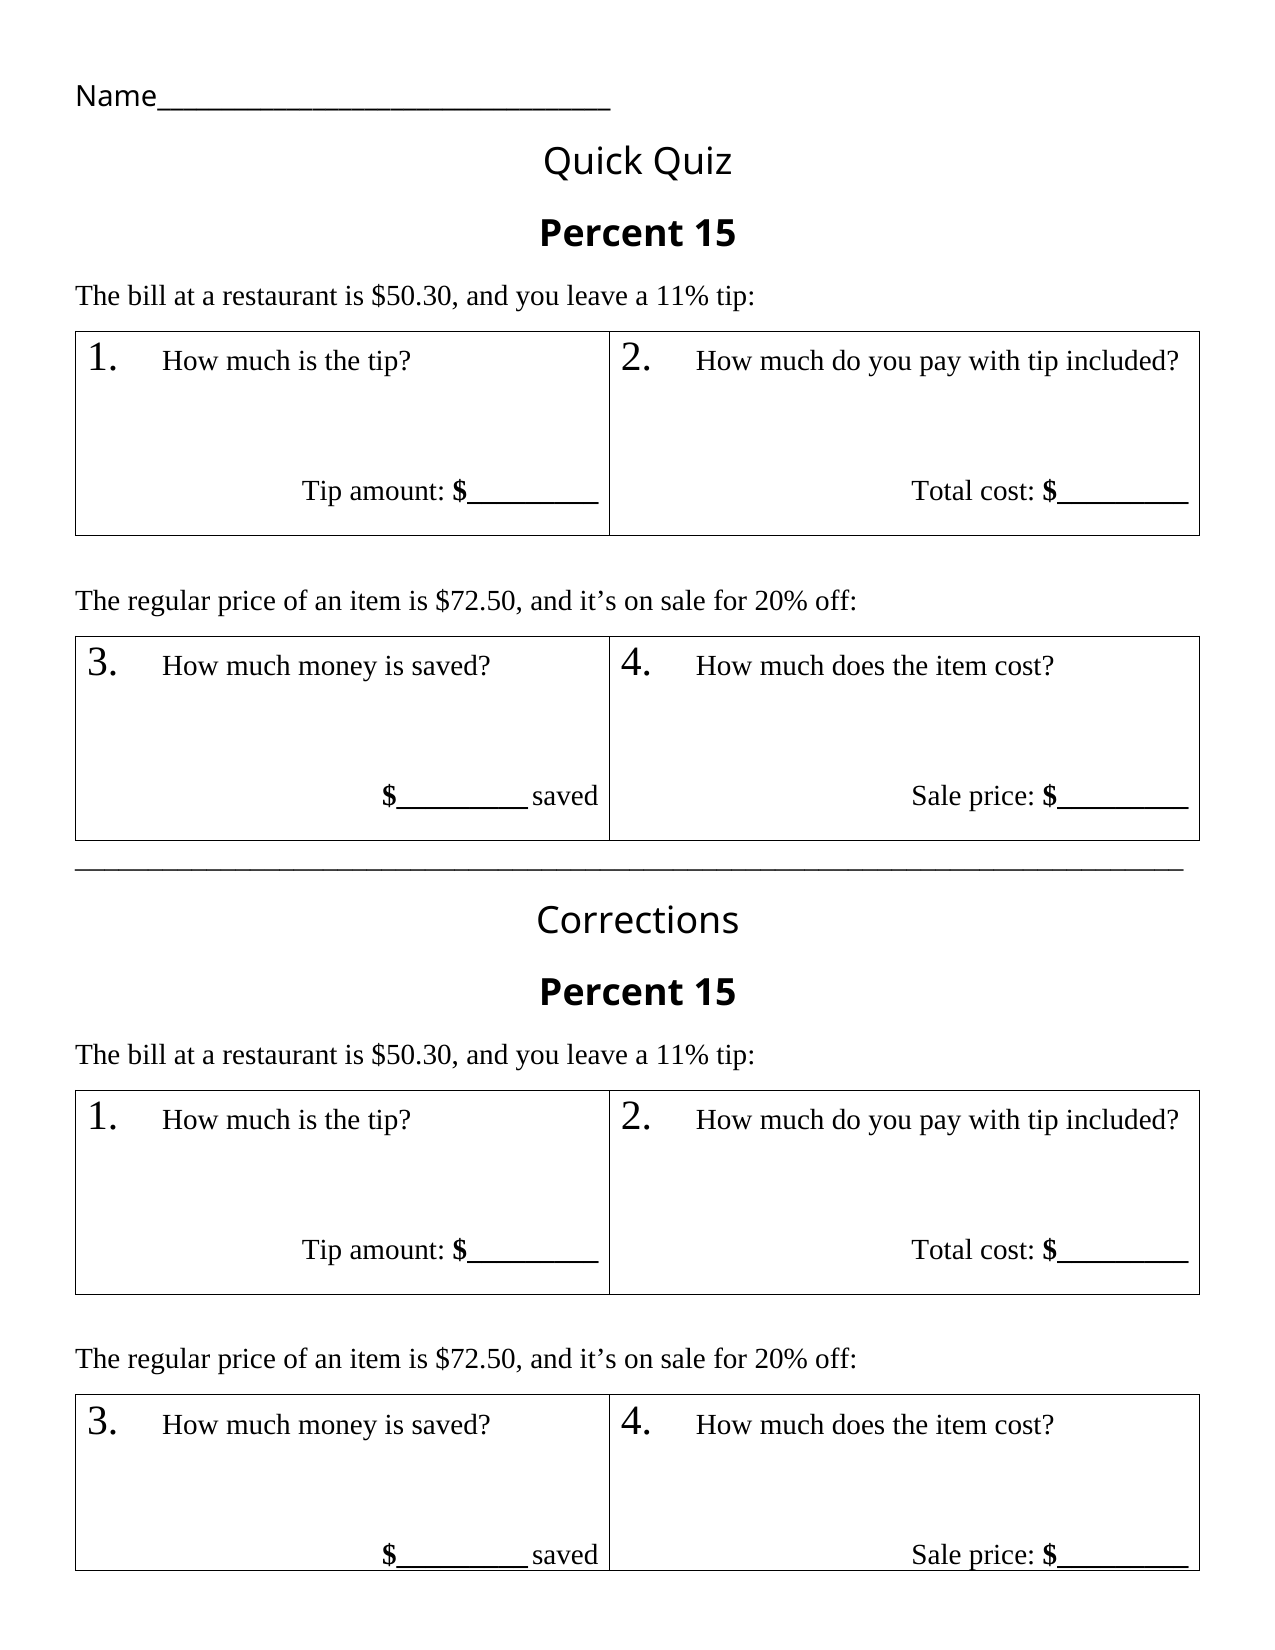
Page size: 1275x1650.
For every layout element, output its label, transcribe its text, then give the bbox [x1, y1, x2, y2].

text Percent 15 [75, 965, 1200, 1016]
text The bill at a restaurant is $50.30, and you leave a 11% tip: [75, 278, 1200, 312]
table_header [76, 1395, 609, 1570]
text Corrections [75, 893, 1200, 944]
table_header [610, 1395, 1199, 1570]
text The regular price of an item is $72.50, and it’s on sale for 20% off: [75, 583, 1200, 616]
table_header 2. How much do you pay with tip included? Total cost: $_________ [610, 332, 1199, 535]
table_header 3. How much money is saved? $_________ saved [76, 637, 609, 839]
table_header 4. How much does the item cost? Sale price: $_________ [610, 637, 1199, 839]
text The regular price of an item is $72.50, and it’s on sale for 20% off: [75, 1342, 1200, 1375]
text The bill at a restaurant is $50.30, and you leave a 11% tip: [75, 1037, 1200, 1070]
text Name___________________________________ [75, 75, 1200, 115]
text Percent 15 [75, 206, 1200, 257]
table_header 1. How much is the tip? Tip amount: $_________ [76, 332, 609, 535]
table_header 1. How much is the tip? Tip amount: $_________ [76, 1091, 609, 1294]
table_header 2. How much do you pay with tip included? Total cost: $_________ [610, 1091, 1199, 1294]
text ____________________________________________________________________________ [75, 841, 1200, 874]
text Quick Quiz [75, 134, 1200, 186]
